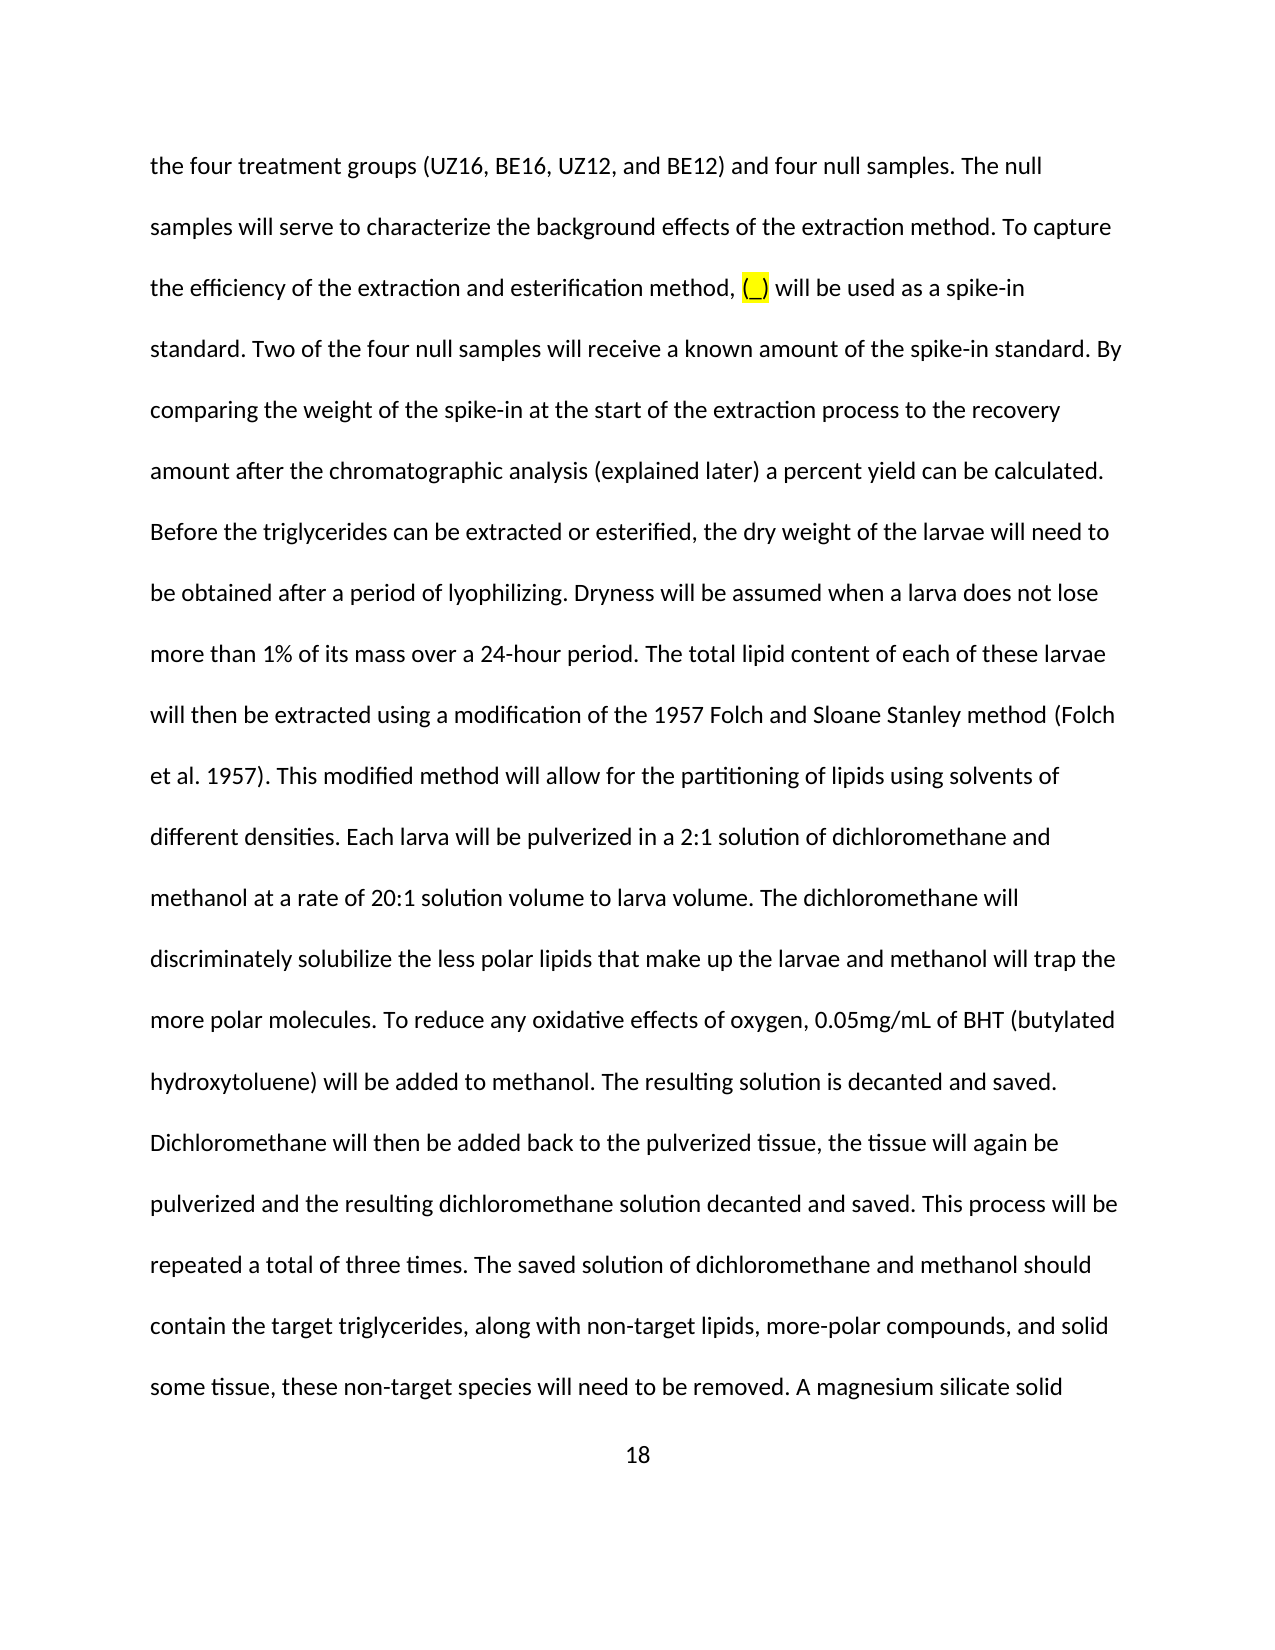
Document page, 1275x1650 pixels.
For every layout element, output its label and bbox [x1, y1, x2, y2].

text [150, 150, 1125, 1401]
